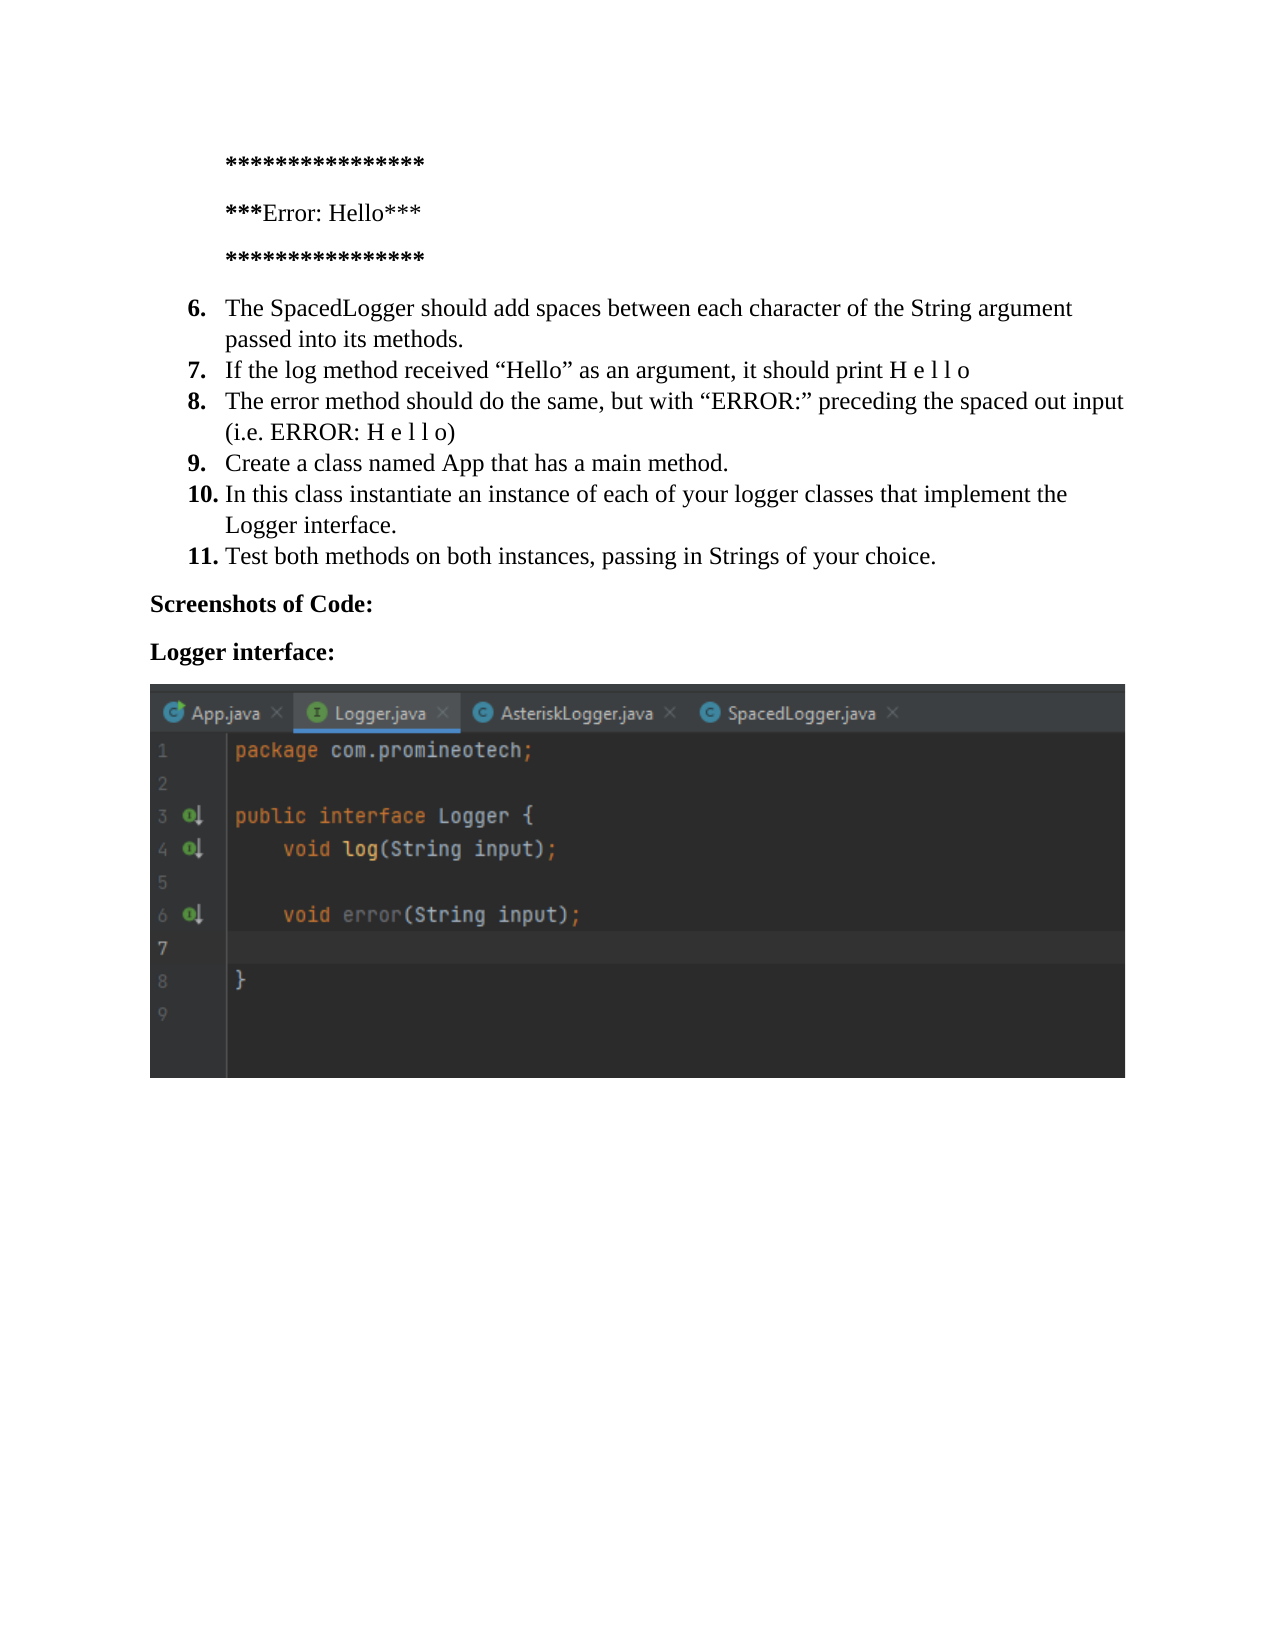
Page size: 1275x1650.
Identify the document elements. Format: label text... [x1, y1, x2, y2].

list If the log method received “Hello” as an argument, it should print H e l l o [187, 355, 1125, 384]
list The SpacedLogger should add spaces between each character of the String argument passed into its methods. [187, 293, 1125, 353]
text Screenshots of Code: [150, 589, 1125, 618]
picture [150, 684, 1125, 1078]
list Test both methods on both instances, passing in Strings of your choice. [187, 541, 1125, 570]
text **************** [225, 150, 1125, 179]
list The error method should do the same, but with “ERROR:” preceding the spaced out input (i.e. ERROR: H e l l o) [187, 386, 1125, 446]
text ***Error: Hello*** [225, 198, 1125, 226]
text **************** [225, 245, 1125, 274]
list In this class instantiate an instance of each of your logger classes that implement the Logger interface. [187, 479, 1125, 539]
list Create a class named App that has a main method. [187, 448, 1125, 477]
text Logger interface: [150, 637, 1125, 666]
